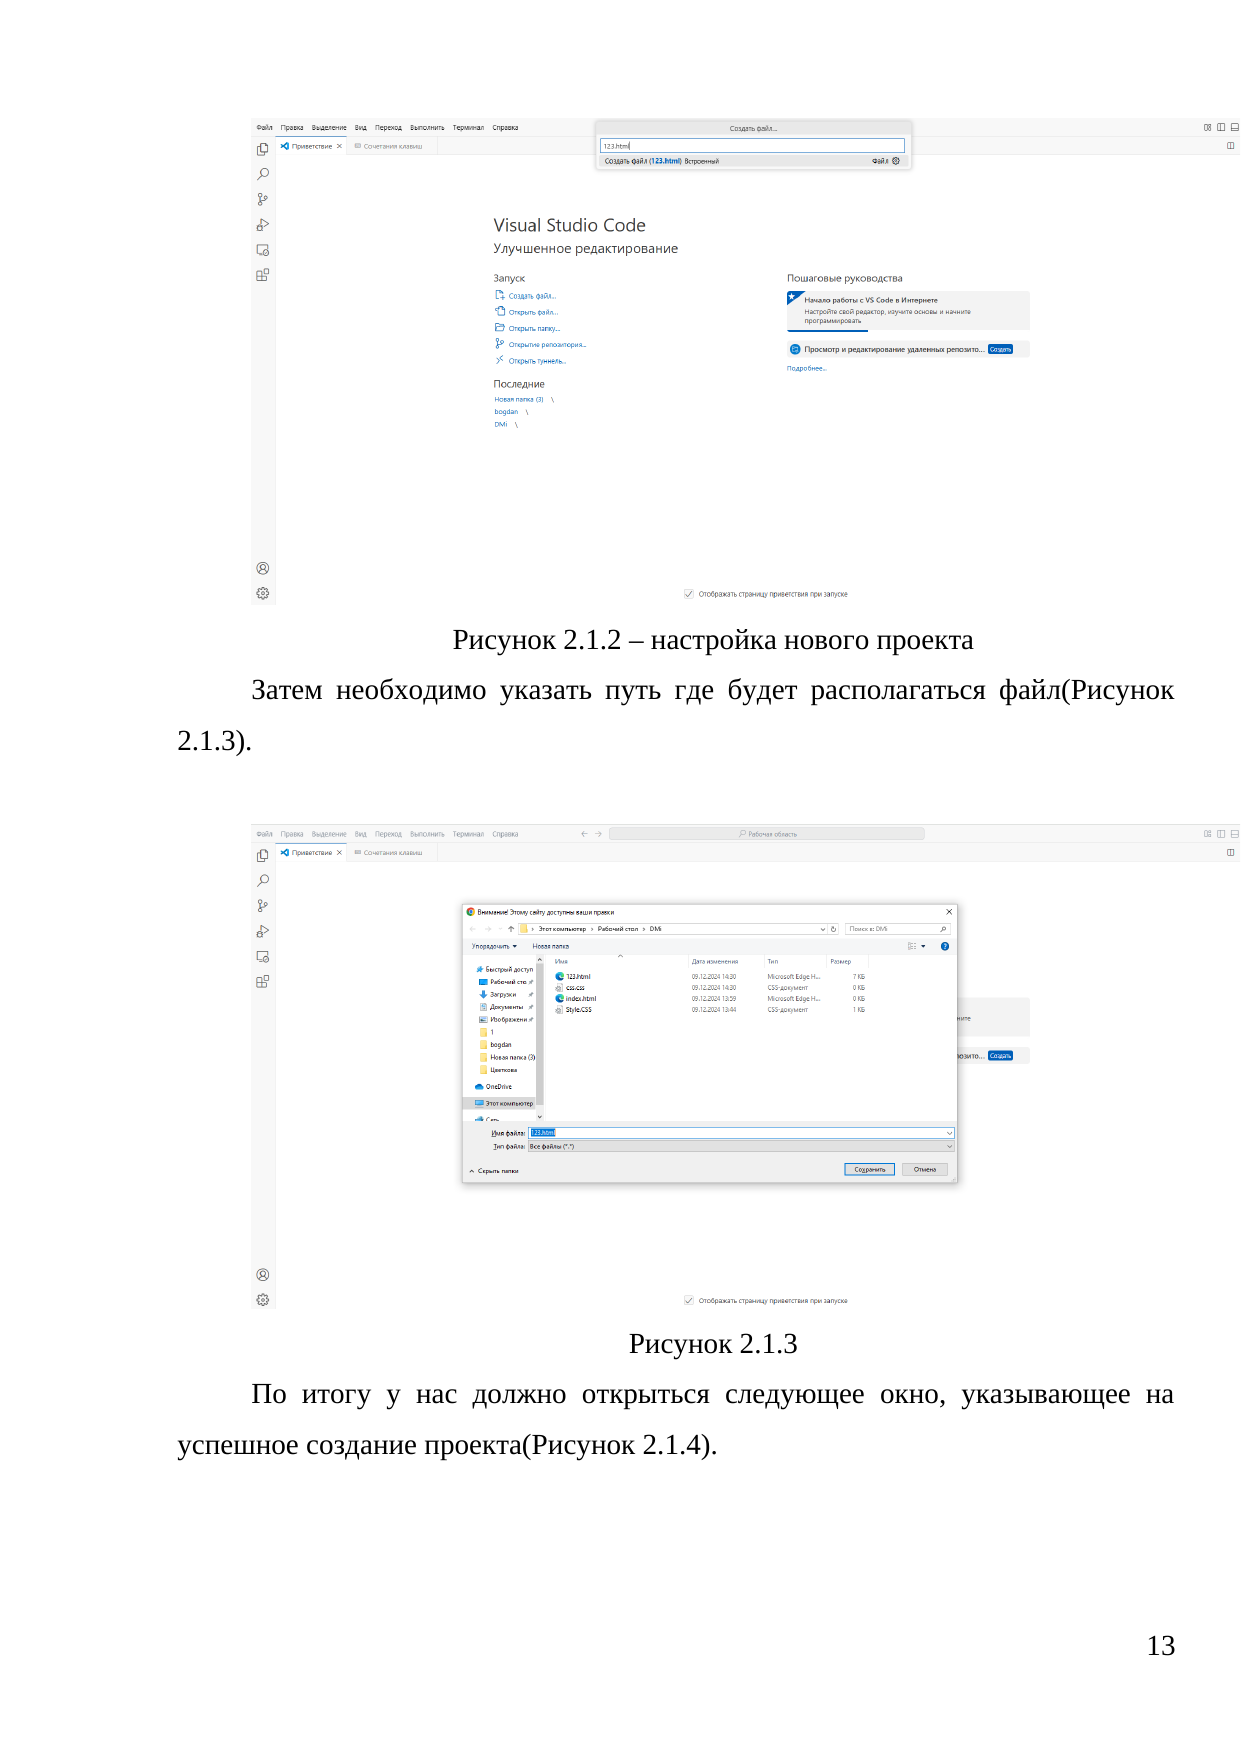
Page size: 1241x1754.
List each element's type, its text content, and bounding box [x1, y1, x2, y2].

text Рисунок 2.1.3 [177, 1326, 1175, 1359]
text По итогу у нас должно открыться следующее окно, указывающее на успешное создание проекта(Рисунок 2.1.4). [177, 1377, 1175, 1460]
picture [251, 824, 1241, 1309]
picture [251, 118, 1241, 605]
text Затем необходимо указать путь где будет располагаться файл(Рисунок 2.1.3). [177, 672, 1175, 756]
text Рисунок 2.1.2 – настройка нового проекта [177, 622, 1175, 655]
